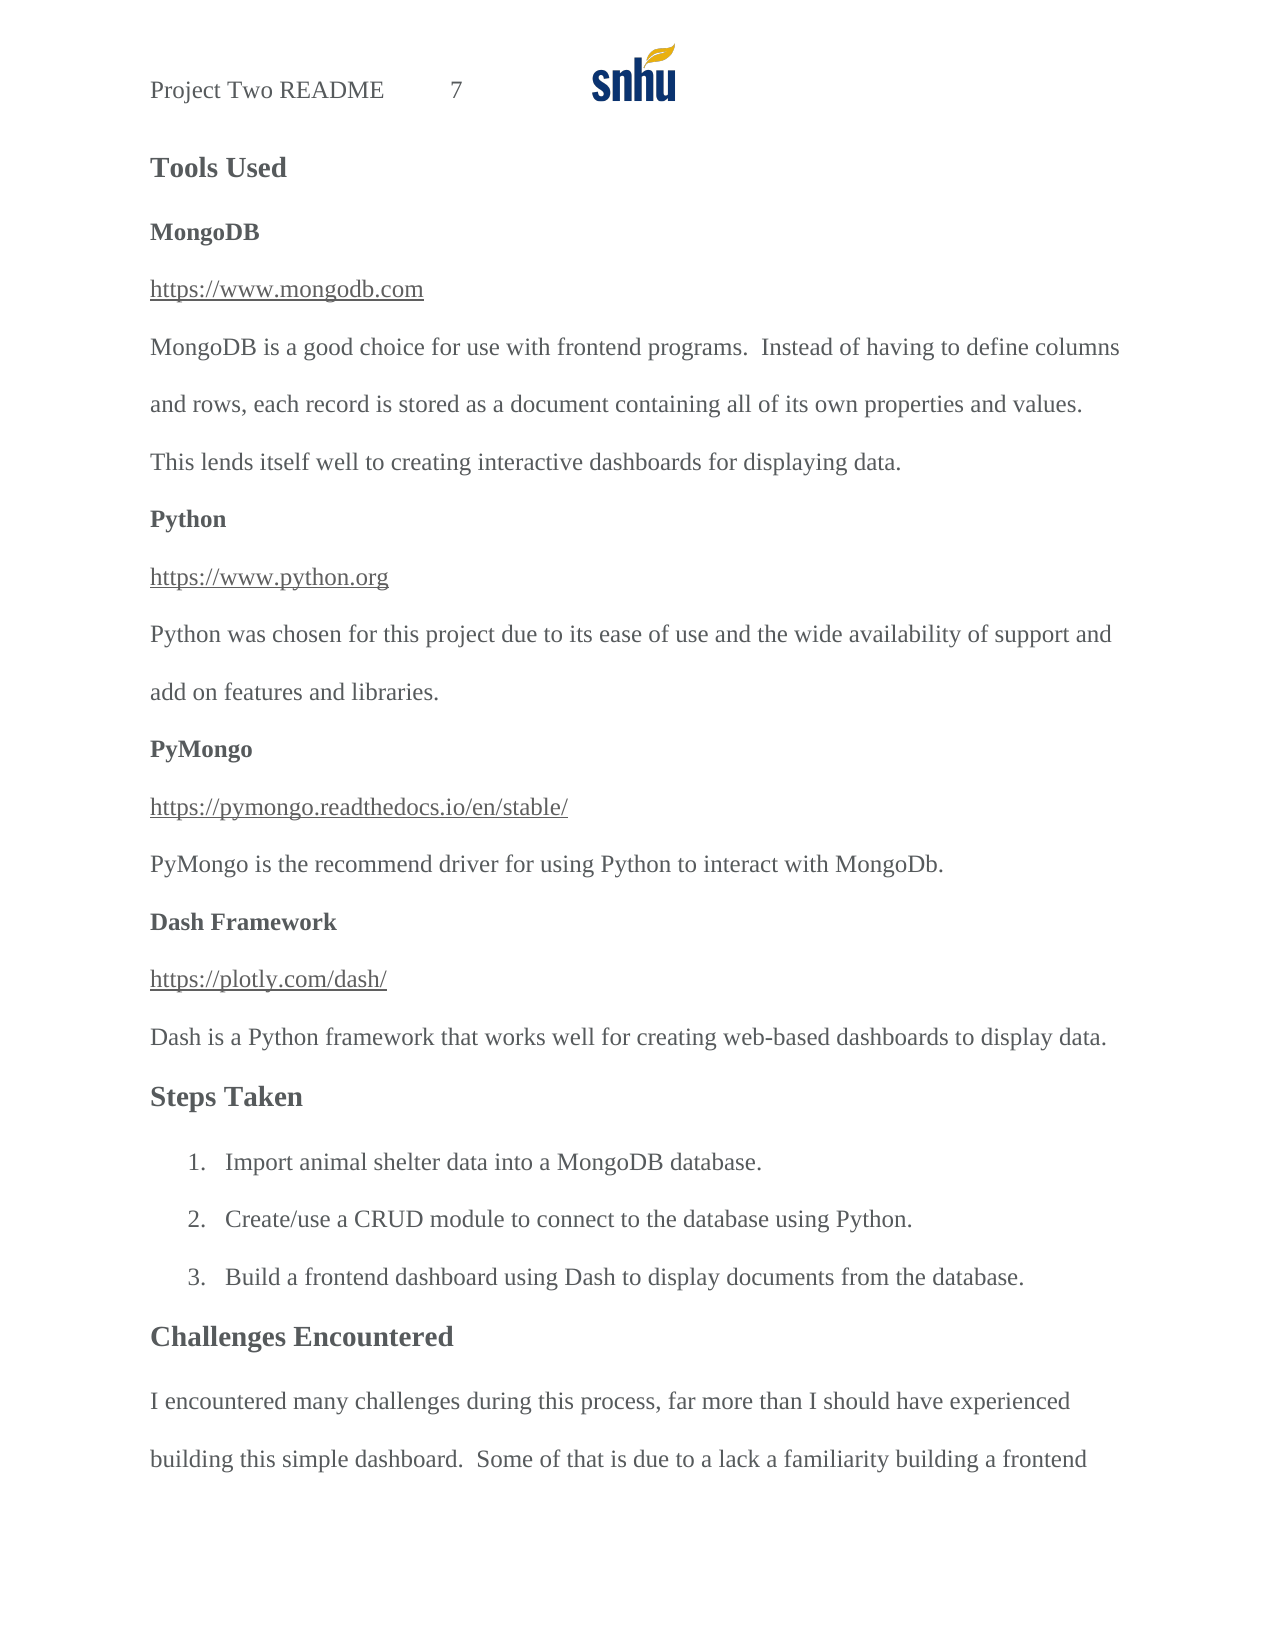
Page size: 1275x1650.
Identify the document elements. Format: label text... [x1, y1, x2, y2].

subtitle Steps Taken [150, 1079, 1125, 1113]
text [150, 1386, 1125, 1472]
subtitle PyMongo [150, 734, 1125, 763]
list Build a frontend dashboard using Dash to display documents from the database. [187, 1262, 1125, 1290]
text https://www.mongodb.com [150, 274, 1125, 303]
subtitle Tools Used [150, 150, 1125, 183]
subtitle Challenges Encountered [150, 1319, 1125, 1353]
text https://www.python.org [150, 562, 1125, 591]
text Python was chosen for this project due to its ease of use and the wide availability of support and add on features and libraries. [150, 619, 1125, 706]
picture [573, 37, 702, 110]
text Dash is a Python framework that works well for creating web-based dashboards to display data. [150, 1022, 1125, 1051]
subtitle Python [150, 504, 1125, 533]
text PyMongo is the recommend driver for using Python to interact with MongoDb. [150, 849, 1125, 878]
list Import animal shelter data into a MongoDB database. [187, 1147, 1125, 1175]
text https://plotly.com/dash/ [150, 964, 1125, 993]
subtitle Dash Framework [150, 907, 1125, 936]
list Create/use a CRUD module to connect to the database using Python. [187, 1204, 1125, 1233]
subtitle MongoDB [150, 217, 1125, 246]
text MongoDB is a good choice for use with frontend programs. Instead of having to define columns and rows, each record is stored as a document containing all of its own properties and values. This lends itself well to creating interactive dashboards for displaying data. [150, 332, 1125, 476]
text https://pymongo.readthedocs.io/en/stable/ [150, 792, 1125, 821]
